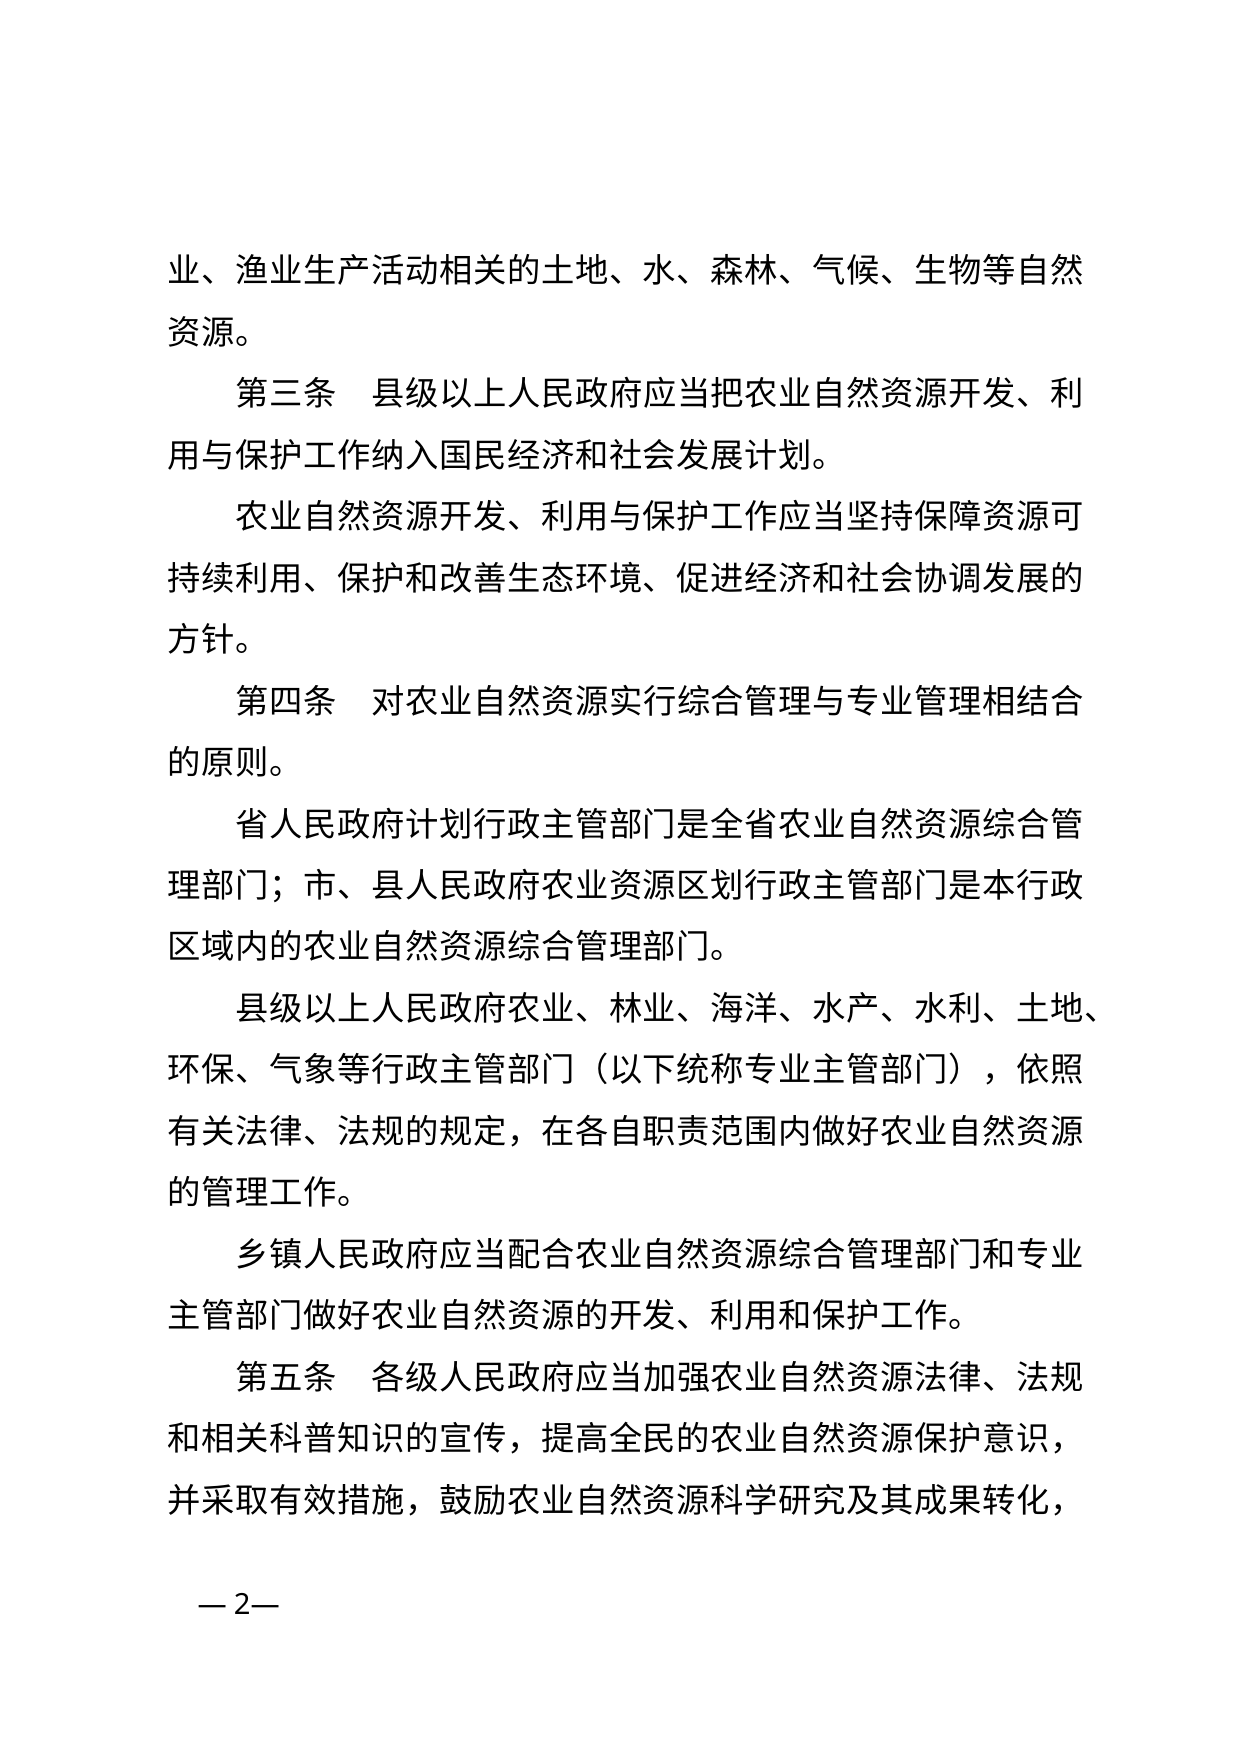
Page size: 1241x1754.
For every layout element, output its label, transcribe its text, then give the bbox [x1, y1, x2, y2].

text 第四条 对农业自然资源实行综合管理与专业管理相结合的原则。 [168, 668, 1084, 791]
text 第三条 县级以上人民政府应当把农业自然资源开发、利用与保护工作纳入国民经济和社会发展计划。 [168, 361, 1084, 483]
text 乡镇人民政府应当配合农业自然资源综合管理部门和专业主管部门做好农业自然资源的开发、利用和保护工作。 [168, 1221, 1084, 1344]
text 省人民政府计划行政主管部门是全省农业自然资源综合管理部门；市、县人民政府农业资源区划行政主管部门是本行政区域内的农业自然资源综合管理部门。 [168, 791, 1084, 975]
text 农业自然资源开发、利用与保护工作应当坚持保障资源可持续利用、保护和改善生态环境、促进经济和社会协调发展的方针。 [168, 483, 1084, 668]
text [168, 238, 1084, 361]
text 县级以上人民政府农业、林业、海洋、水产、水利、土地、环保、气象等行政主管部门（以下统称专业主管部门），依照有关法律、法规的规定，在各自职责范围内做好农业自然资源的管理工作。 [168, 975, 1084, 1221]
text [168, 1344, 1084, 1528]
